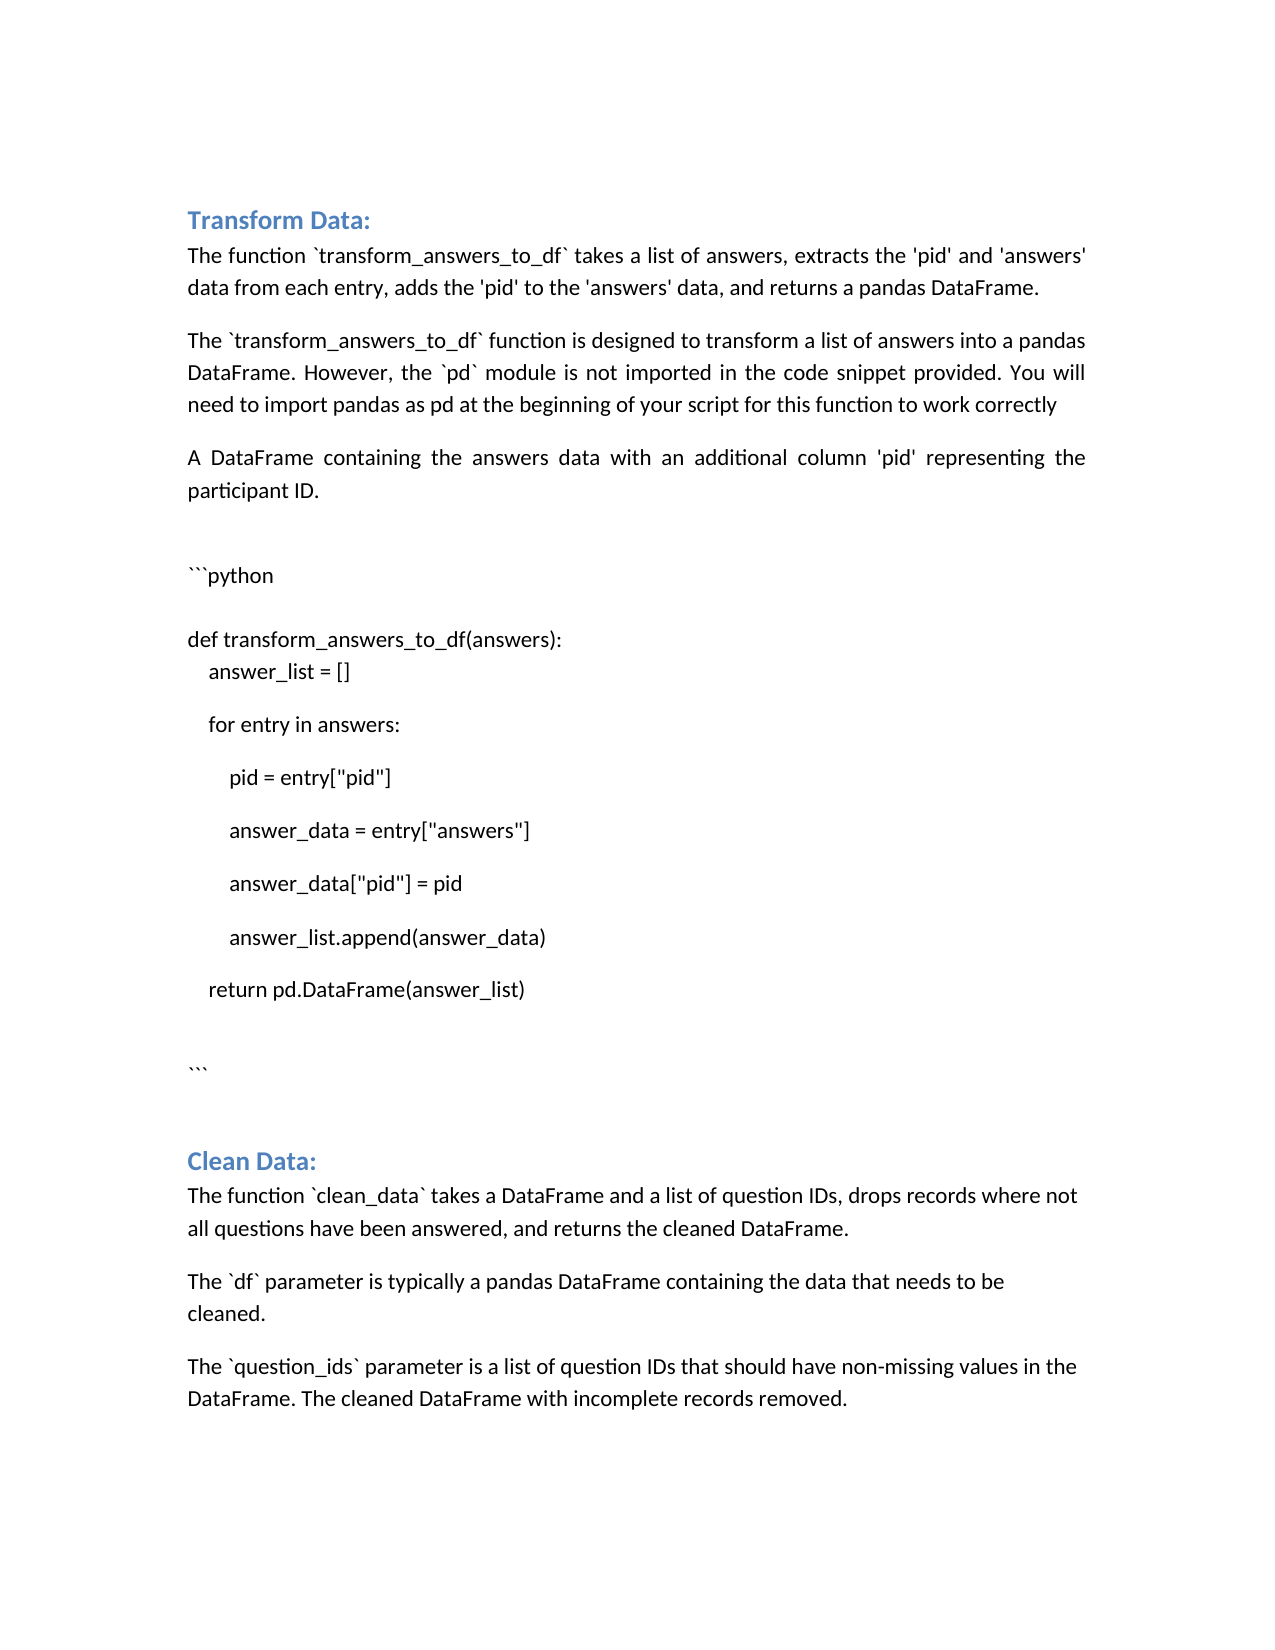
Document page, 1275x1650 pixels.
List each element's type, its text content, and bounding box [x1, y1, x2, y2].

text The `df` parameter is typically a pandas DataFrame containing the data that needs to be cleaned. [187, 1267, 1087, 1327]
text answer_data = entry["answers"] [187, 817, 1087, 844]
text A DataFrame containing the answers data with an additional column 'pid' representing the participant ID. [187, 443, 1087, 504]
text pid = entry["pid"] [187, 763, 1087, 792]
text answer_list.append(answer_data) [187, 923, 1087, 951]
text answer_data["pid"] = pid [187, 869, 1087, 898]
text The function `transform_answers_to_df` takes a list of answers, extracts the 'pid' and 'answers' data from each entry, adds the 'pid' to the 'answers' data, and returns a pandas DataFrame. [187, 241, 1087, 301]
text ``` [187, 1029, 1087, 1119]
subtitle Clean Data: [187, 1144, 1087, 1177]
text The function `clean_data` takes a DataFrame and a list of question IDs, drops records where not all questions have been answered, and returns the cleaned DataFrame. [187, 1182, 1087, 1242]
text ```python def transform_answers_to_df(answers): answer_list = [] [187, 529, 1087, 686]
text for entry in answers: [187, 711, 1087, 738]
subtitle Transform Data: [187, 203, 1087, 236]
text The `transform_answers_to_df` function is designed to transform a list of answers into a pandas DataFrame. However, the `pd` module is not imported in the code snippet provided. You will need to import pandas as pd at the beginning of your script for this function to work correctly [187, 326, 1087, 418]
text return pd.DataFrame(answer_list) [187, 976, 1087, 1004]
text The `question_ids` parameter is a list of question IDs that should have non-missing values in the DataFrame. The cleaned DataFrame with incomplete records removed. [187, 1352, 1087, 1412]
